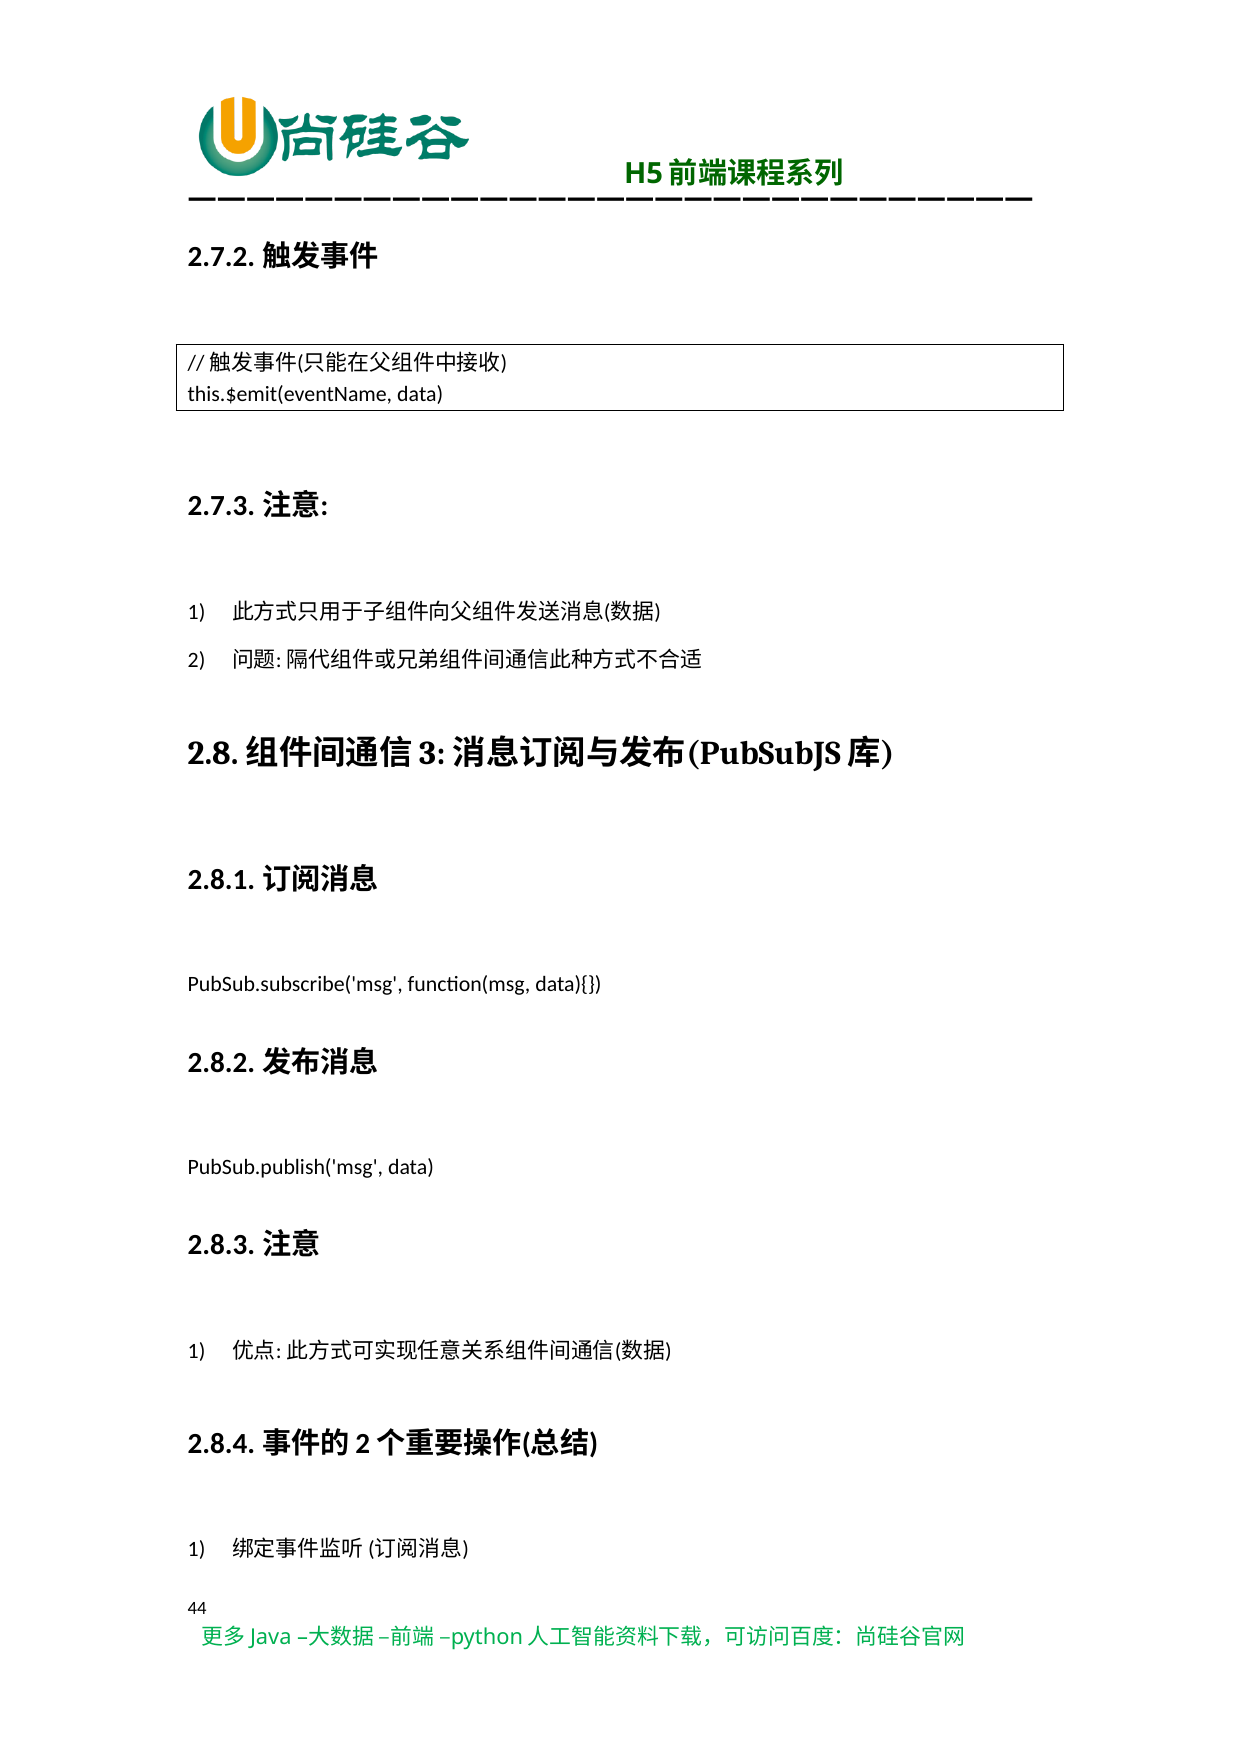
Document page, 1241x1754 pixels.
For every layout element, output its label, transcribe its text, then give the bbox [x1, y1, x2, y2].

picture [187, 88, 476, 184]
text PubSub.subscribe('msg', function(msg, data){}) [187, 967, 1053, 1000]
subtitle 2.7.2. 触发事件 [187, 221, 1053, 286]
subtitle 2.8. 组件间通信3: 消息订阅与发布(PubSubJS库) [187, 717, 1053, 782]
list 绑定事件监听 (订阅消息) [187, 1531, 1053, 1563]
subtitle 2.8.3. 注意 [187, 1209, 1053, 1274]
list 问题: 隔代组件或兄弟组件间通信此种方式不合适 [187, 642, 1053, 674]
subtitle 2.7.3. 注意: [187, 471, 1053, 536]
subtitle 2.8.4. 事件的2个重要操作(总结) [187, 1408, 1053, 1473]
subtitle 2.8.2. 发布消息 [187, 1027, 1053, 1092]
list 优点: 此方式可实现任意关系组件间通信(数据) [187, 1332, 1053, 1365]
list 此方式只用于子组件向父组件发送消息(数据) [187, 593, 1053, 626]
text PubSub.publish('msg', data) [187, 1150, 1053, 1182]
table_header // 触发事件(只能在父组件中接收) this.$emit(eventName, data) [177, 345, 1063, 410]
subtitle 2.8.1. 订阅消息 [187, 844, 1053, 909]
